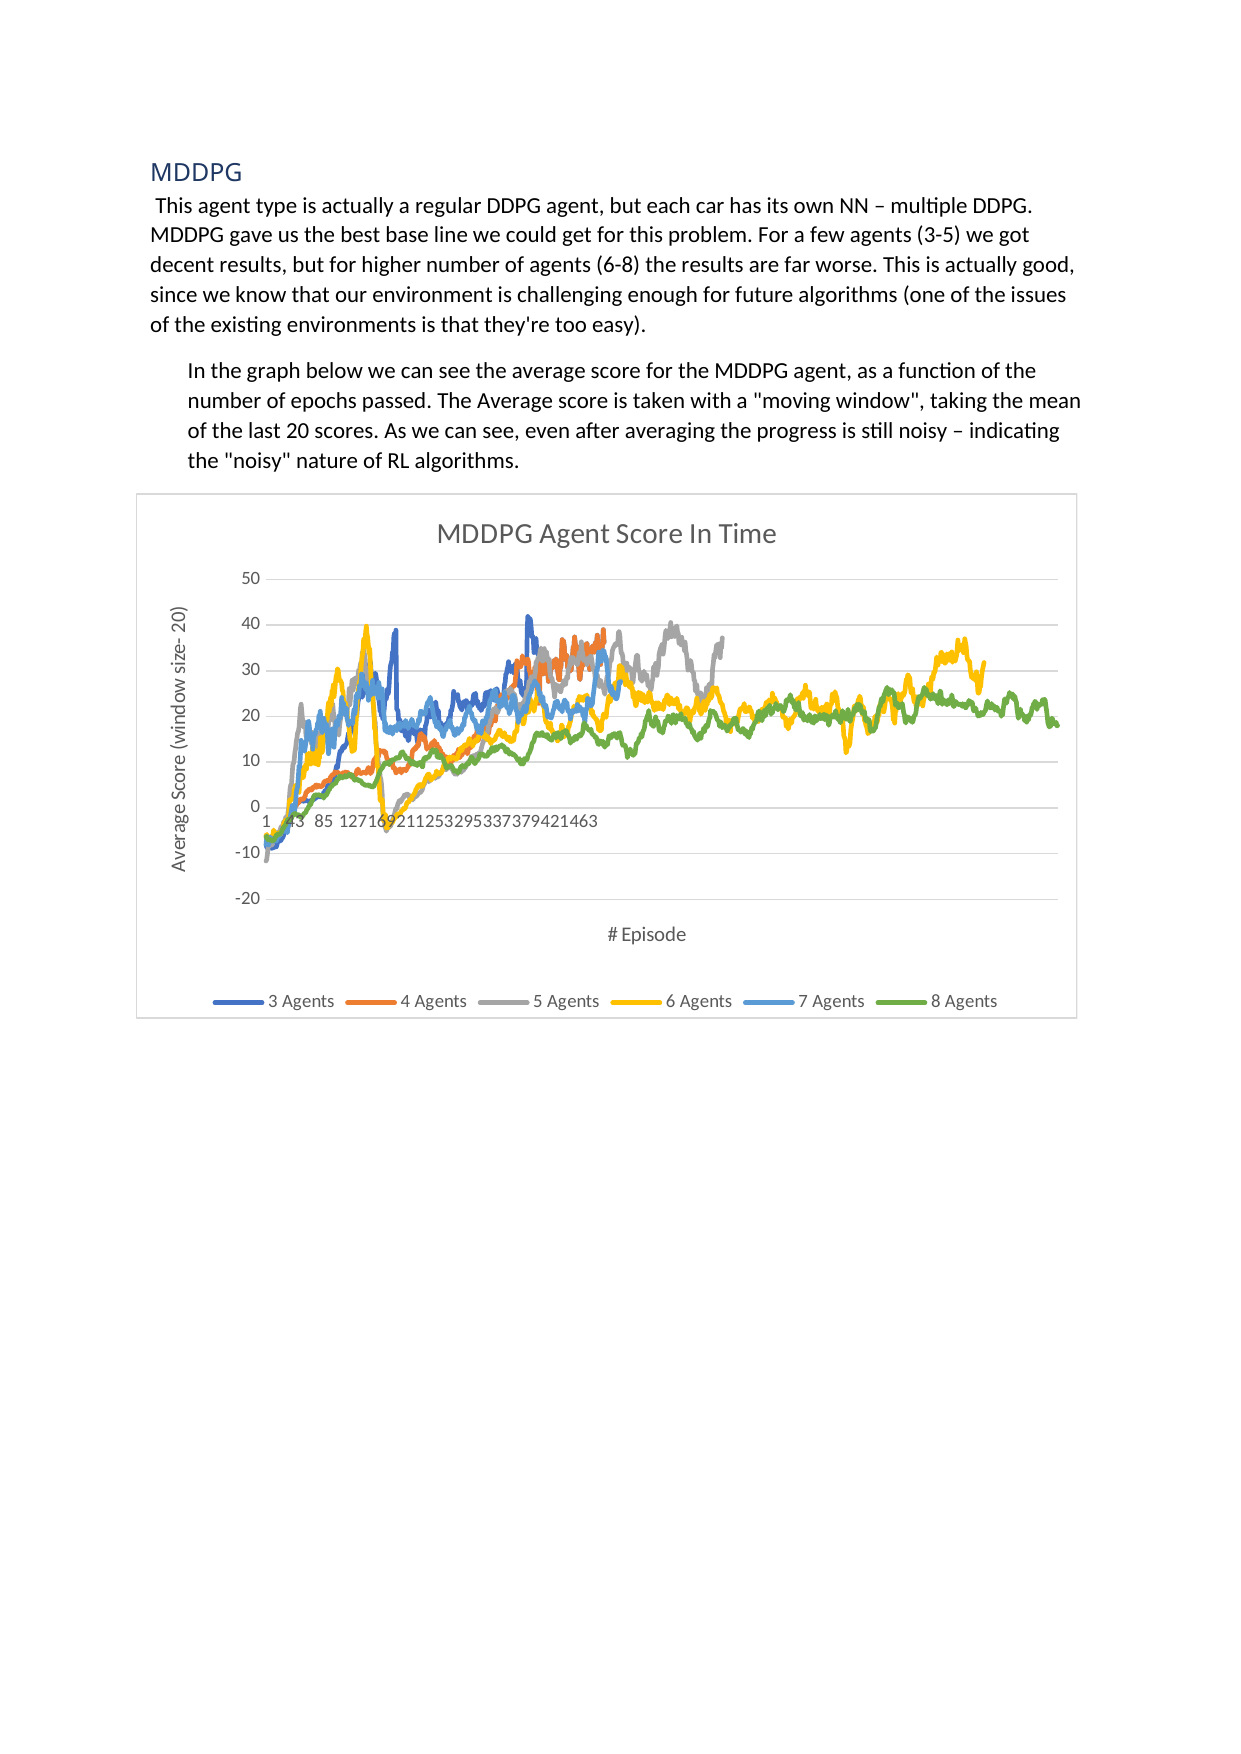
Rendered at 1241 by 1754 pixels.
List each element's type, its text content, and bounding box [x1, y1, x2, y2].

list In the graph below we can see the average score for the MDDPG agent, as a function of the number of epochs passed. The Average score is taken with a "moving window", taking the mean of the last 20 scores. As we can see, even after averaging the progress is still noisy – indicating the "noisy" nature of RL algorithms. [187, 356, 1090, 475]
subtitle MDDPG [150, 154, 1090, 188]
text This agent type is actually a regular DDPG agent, but each car has its own NN – multiple DDPG. MDDPG gave us the best base line we could get for this problem. For a few agents (3-5) we got decent results, but for higher number of agents (6-8) the results are far worse. This is actually good, since we know that our environment is challenging enough for future algorithms (one of the issues of the existing environments is that they're too easy). [150, 191, 1090, 338]
